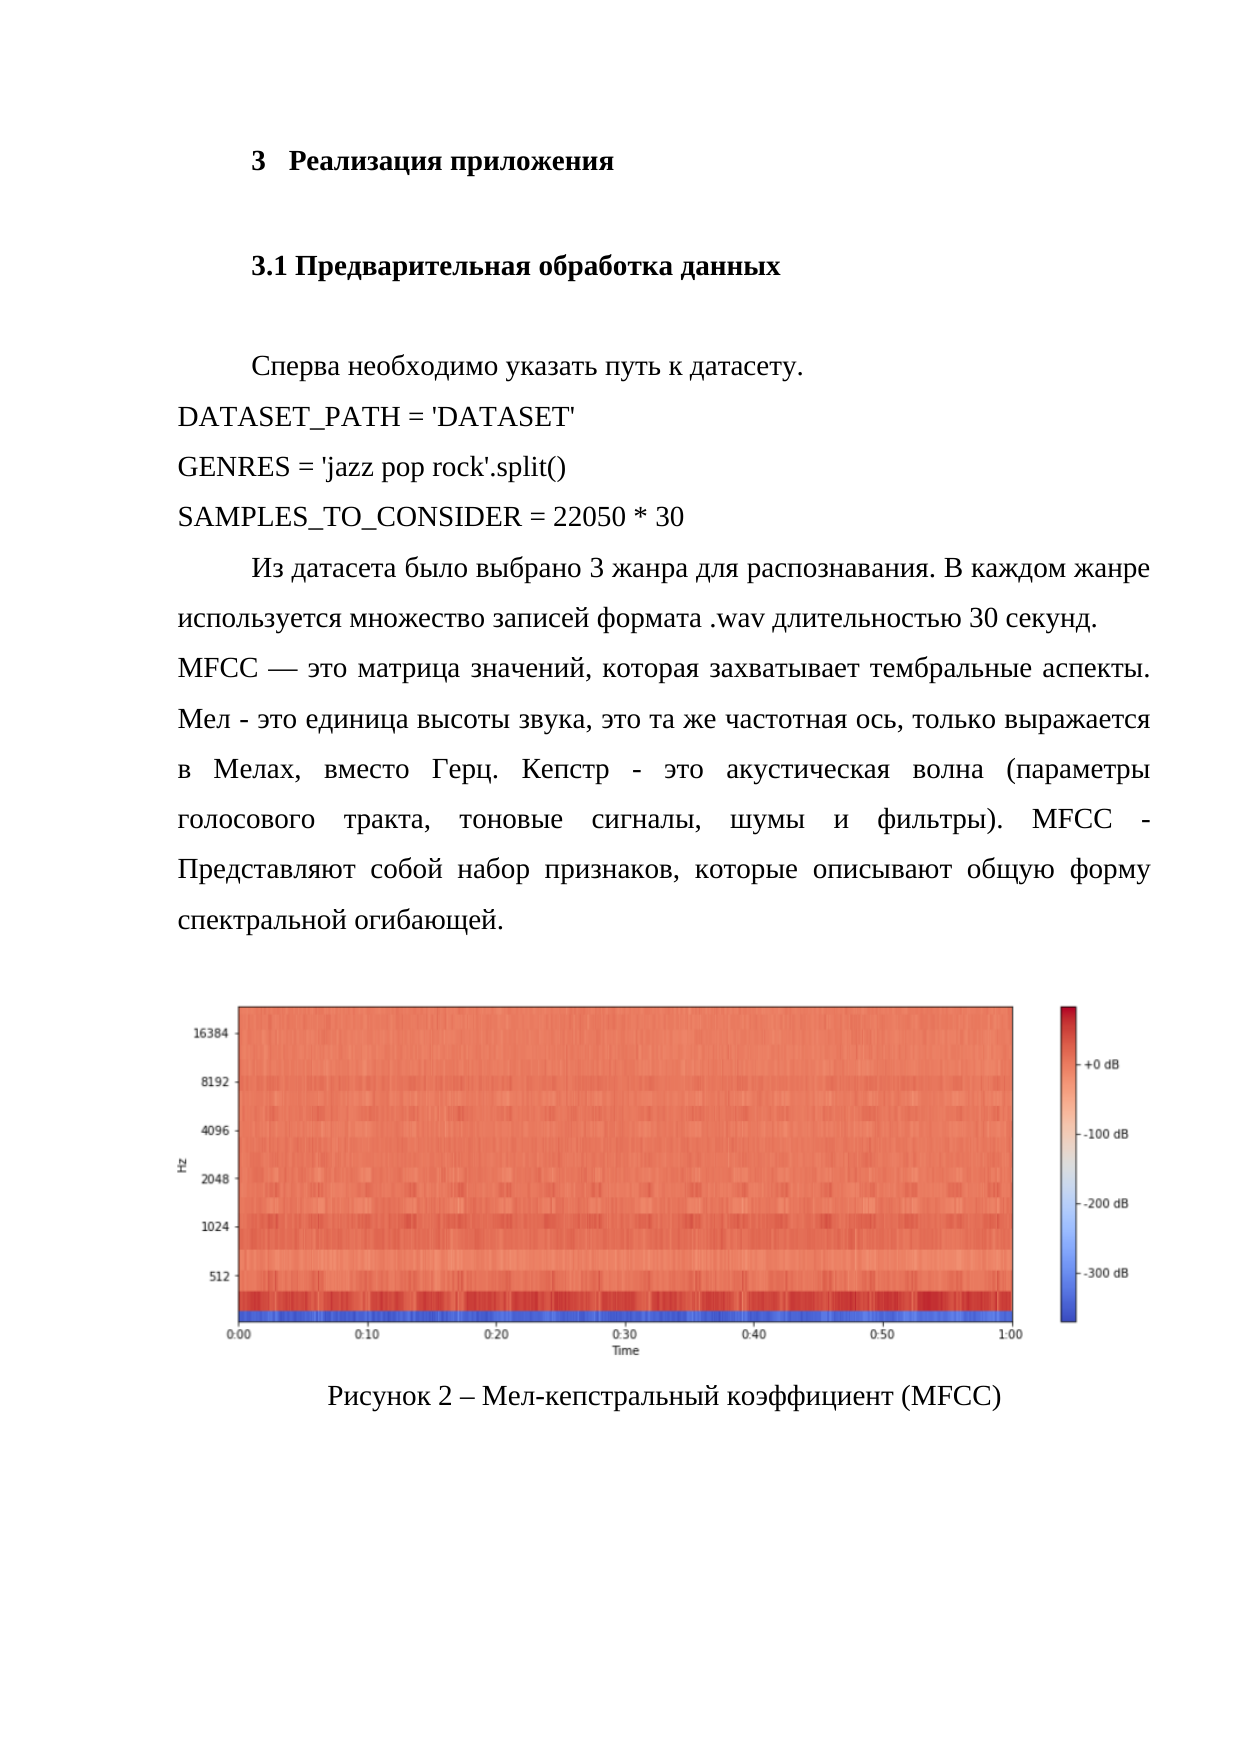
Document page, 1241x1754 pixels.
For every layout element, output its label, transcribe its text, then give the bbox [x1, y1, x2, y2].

subtitle Реализация приложения [251, 143, 1152, 177]
subtitle Предварительная обработка данных [251, 248, 1152, 281]
text Сперва необходимо указать путь к датасету. [177, 348, 1152, 382]
text DATASET_PATH = 'DATASET' [177, 399, 1152, 432]
text MFCC — это матрица значений, которая захватывает тембральные аспекты. Мел - это единица высоты звука, это та же частотная ось, только выражается в Мелах, вместо Герц. Кепстр - это акустическая волна (параметры голосового тракта, тоновые сигналы, шумы и фильтры). MFCC - Представляют собой набор признаков, которые описывают общую форму спектральной огибающей. [177, 650, 1152, 936]
text GENRES = 'jazz pop rock'.split() [177, 449, 1152, 483]
text Рисунок 2 – Мел-кепстральный коэффициент (MFCC) [177, 1362, 1152, 1411]
picture [177, 1002, 1152, 1362]
text SAMPLES_TO_CONSIDER = 22050 * 30 [177, 499, 1152, 533]
text Из датасета было выбрано 3 жанра для распознавания. В каждом жанре используется множество записей формата .wav длительностью 30 секунд. [177, 550, 1152, 634]
